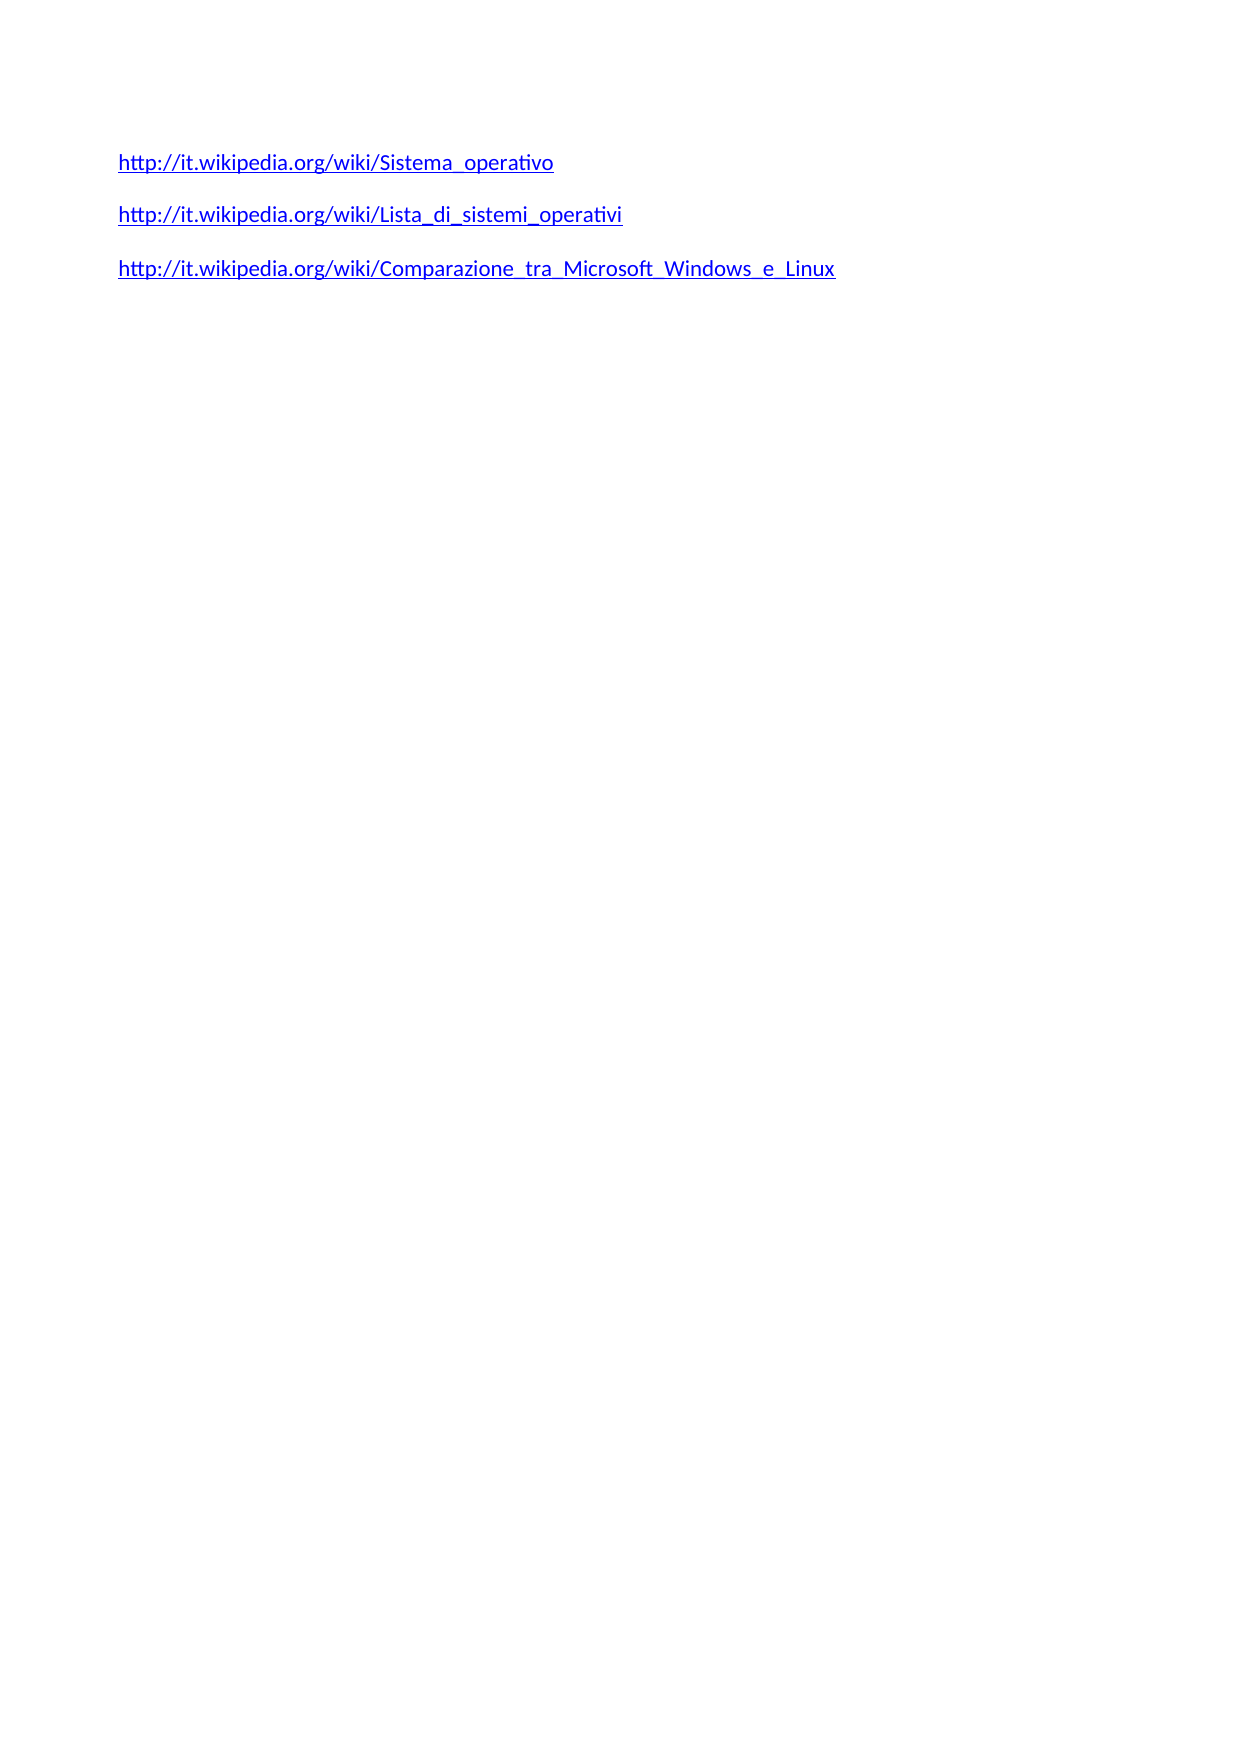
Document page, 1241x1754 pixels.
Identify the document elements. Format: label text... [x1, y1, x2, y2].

text http://it.wikipedia.org/wiki/Lista_di_sistemi_operativi [118, 201, 1122, 229]
text http://it.wikipedia.org/wiki/Comparazione_tra_Microsoft_Windows_e_Linux [118, 254, 1122, 282]
text http://it.wikipedia.org/wiki/Sistema_operativo [118, 148, 1122, 176]
